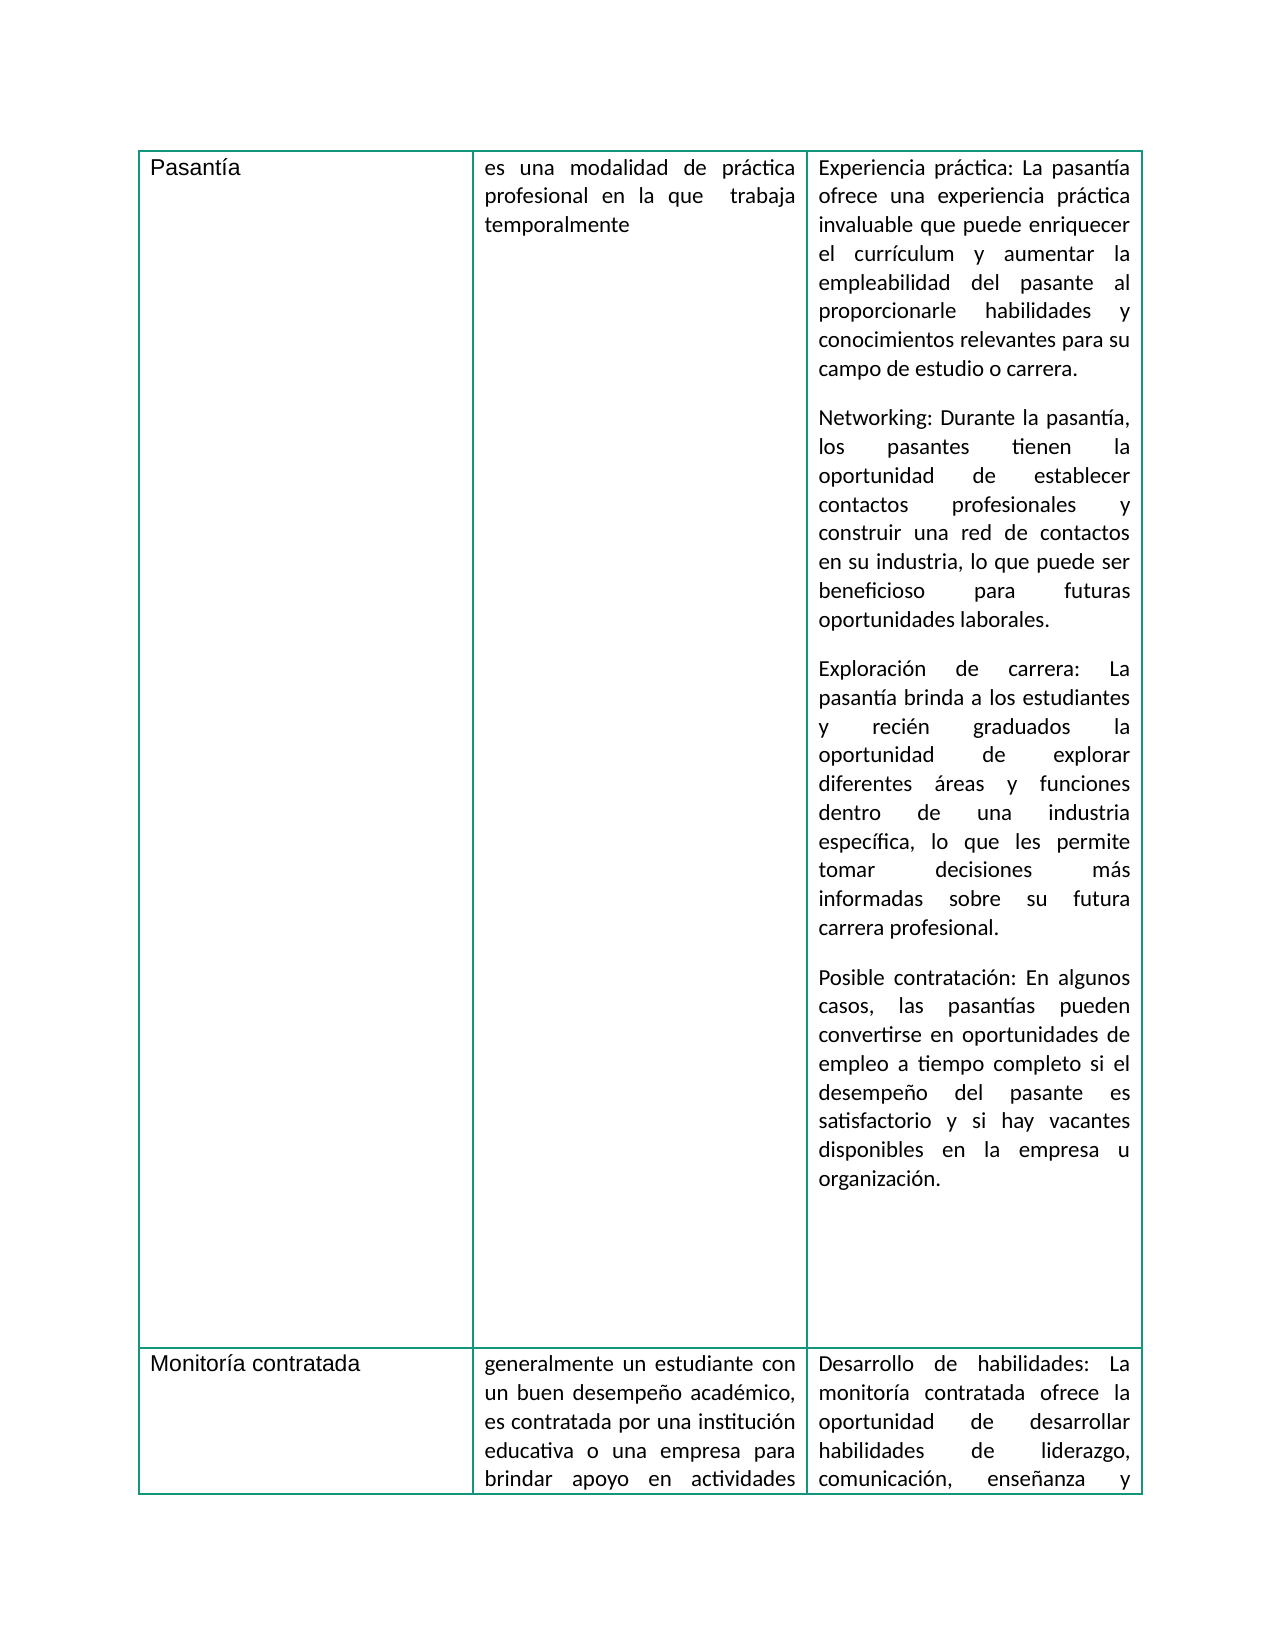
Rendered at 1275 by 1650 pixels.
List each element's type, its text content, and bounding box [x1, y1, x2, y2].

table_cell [808, 1349, 1141, 1493]
table_cell es una modalidad de práctica profesional en la que trabaja temporalmente [474, 152, 806, 1347]
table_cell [140, 1349, 472, 1493]
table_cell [474, 1349, 806, 1493]
table_cell Pasantía [140, 152, 472, 1347]
table_cell Experiencia práctica: La pasantía ofrece una experiencia práctica invaluable que puede enriquecer el currículum y aumentar la empleabilidad del pasante al proporcionarle habilidades y conocimientos relevantes para su campo de estudio o carrera. Networking: Durante la pasantía, los pasantes tienen la oportunidad de establecer contactos profesionales y construir una red de contactos en su industria, lo que puede ser beneficioso para futuras oportunidades laborales. Exploración de carrera: La pasantía brinda a los estudiantes y recién graduados la oportunidad de explorar diferentes áreas y funciones dentro de una industria específica, lo que les permite tomar decisiones más informadas sobre su futura carrera profesional. Posible contratación: En algunos casos, las pasantías pueden convertirse en oportunidades de empleo a tiempo completo si el desempeño del pasante es satisfactorio y si hay vacantes disponibles en la empresa u organización. [808, 152, 1141, 1347]
